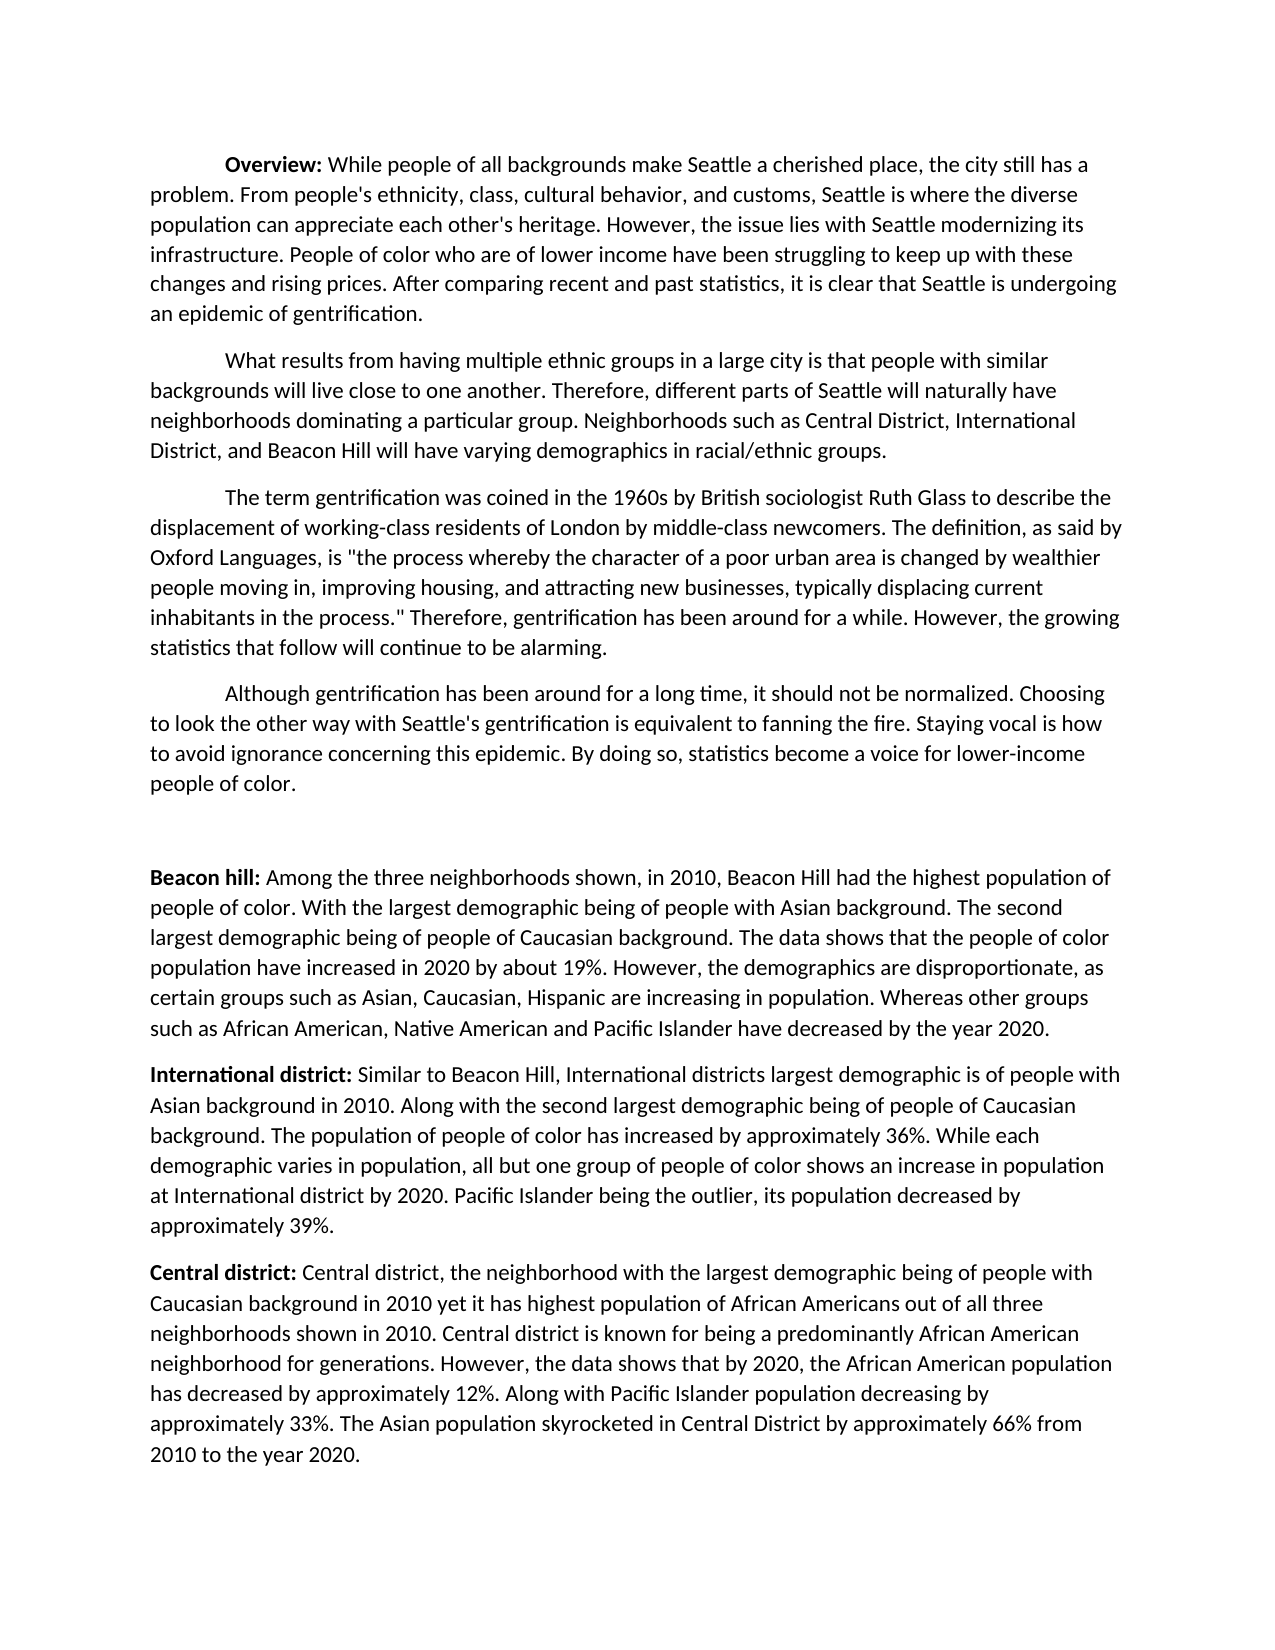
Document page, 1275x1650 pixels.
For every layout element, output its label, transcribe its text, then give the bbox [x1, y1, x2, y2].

text Central district: Central district, the neighborhood with the largest demographic being of people with Caucasian background in 2010 yet it has highest population of African Americans out of all three neighborhoods shown in 2010. Central district is known for being a predominantly African American neighborhood for generations. However, the data shows that by 2020, the African American population has decreased by approximately 12%. Along with Pacific Islander population decreasing by approximately 33%. The Asian population skyrocketed in Central District by approximately 66% from 2010 to the year 2020. [150, 1258, 1125, 1468]
text International district: Similar to Beacon Hill, International districts largest demographic is of people with Asian background in 2010. Along with the second largest demographic being of people of Caucasian background. The population of people of color has increased by approximately 36%. While each demographic varies in population, all but one group of people of color shows an increase in population at International district by 2020. Pacific Islander being the outlier, its population decreased by approximately 39%. [150, 1061, 1125, 1240]
text Overview: While people of all backgrounds make Seattle a cherished place, the city still has a problem. From people's ethnicity, class, cultural behavior, and customs, Seattle is where the diverse population can appreciate each other's heritage. However, the issue lies with Seattle modernizing its infrastructure. People of color who are of lower income have been struggling to keep up with these changes and rising prices. After comparing recent and past statistics, it is clear that Seattle is undergoing an epidemic of gentrification. [150, 150, 1125, 327]
text What results from having multiple ethnic groups in a large city is that people with similar backgrounds will live close to one another. Therefore, different parts of Seattle will naturally have neighborhoods dominating a particular group. Neighborhoods such as Central District, International District, and Beacon Hill will have varying demographics in racial/ethnic groups. [150, 346, 1125, 465]
text Beacon hill: Among the three neighborhoods shown, in 2010, Beacon Hill had the highest population of people of color. With the largest demographic being of people with Asian background. The second largest demographic being of people of Caucasian background. The data shows that the people of color population have increased in 2020 by about 19%. However, the demographics are disproportionate, as certain groups such as Asian, Caucasian, Hispanic are increasing in population. Whereas other groups such as African American, Native American and Pacific Islander have decreased by the year 2020. [150, 863, 1125, 1042]
text Although gentrification has been around for a long time, it should not be normalized. Choosing to look the other way with Seattle's gentrification is equivalent to fanning the fire. Staying vocal is how to avoid ignorance concerning this epidemic. By doing so, statistics become a voice for lower-income people of color. [150, 679, 1125, 797]
text The term gentrification was coined in the 1960s by British sociologist Ruth Glass to describe the displacement of working-class residents of London by middle-class newcomers. The definition, as said by Oxford Languages, is "the process whereby the character of a poor urban area is changed by wealthier people moving in, improving housing, and attracting new businesses, typically displacing current inhabitants in the process." Therefore, gentrification has been around for a while. However, the growing statistics that follow will continue to be alarming. [150, 483, 1125, 661]
